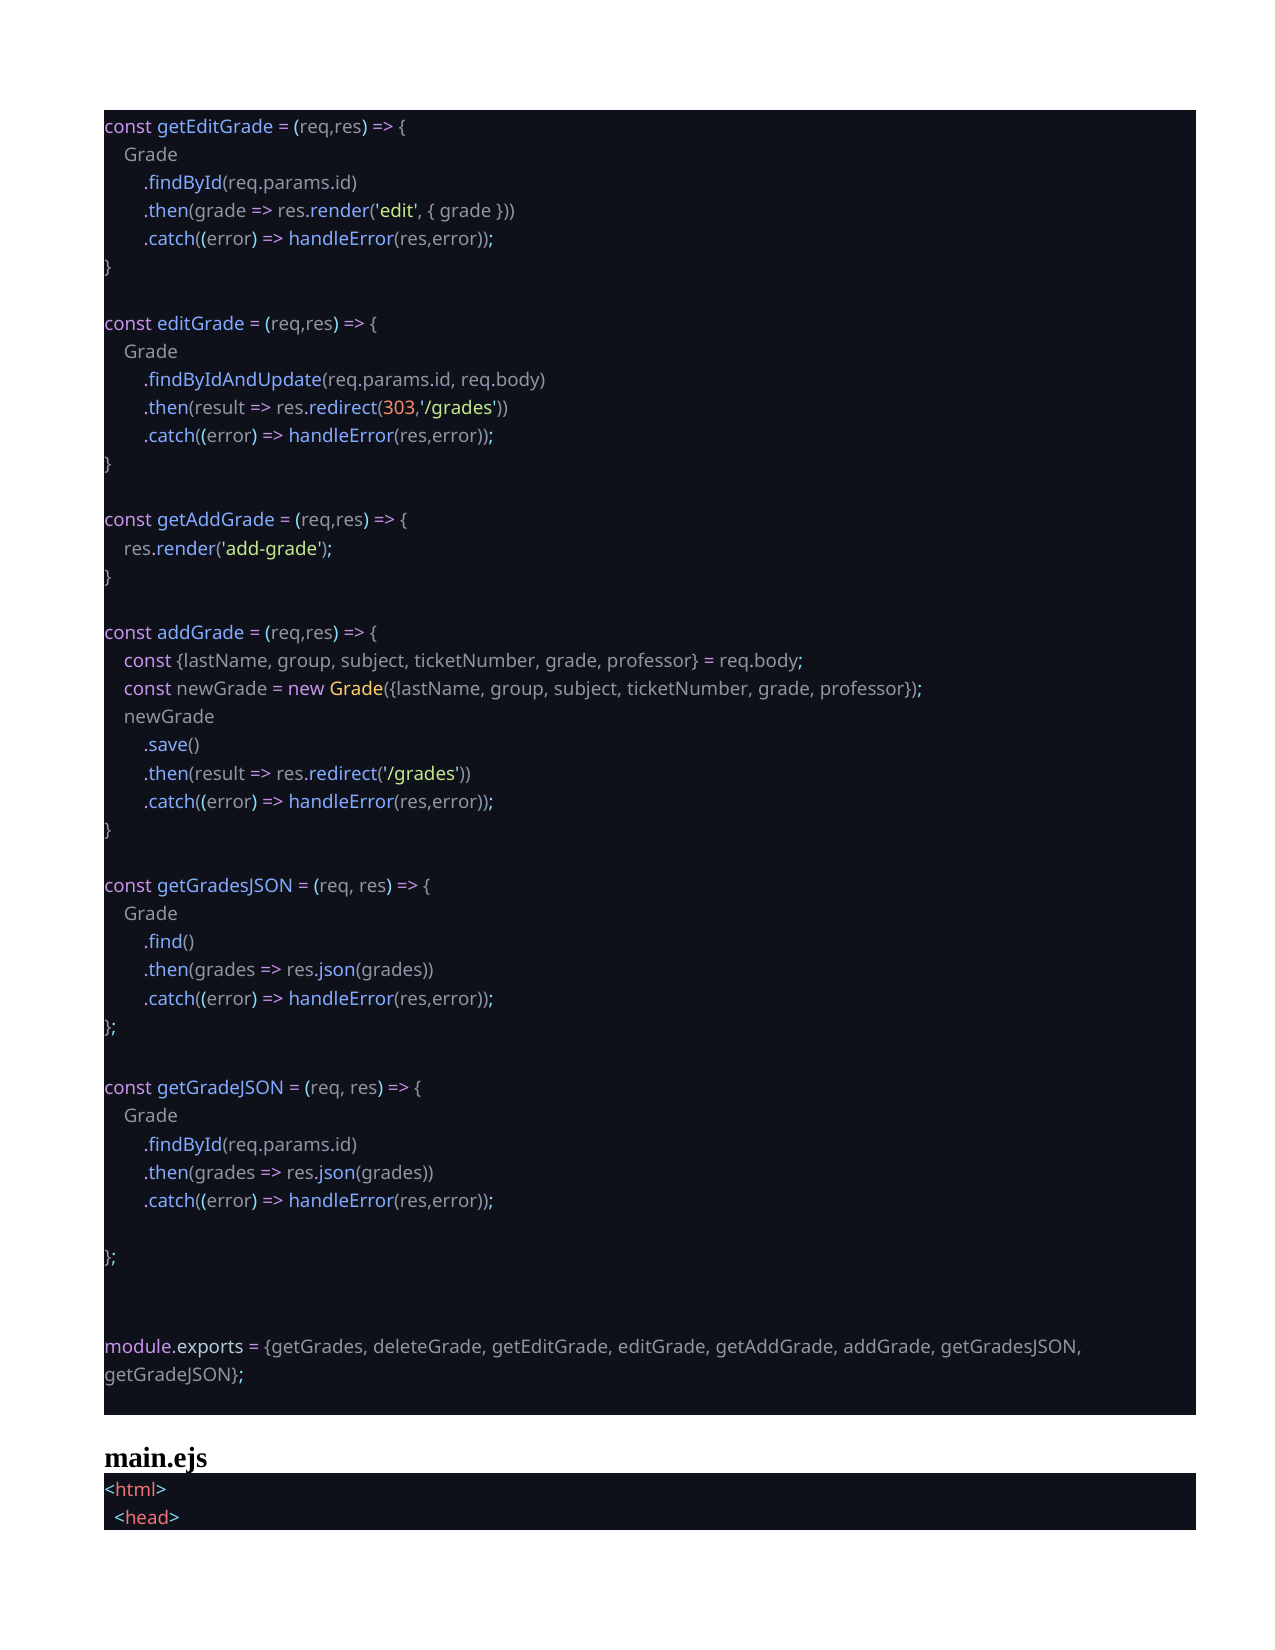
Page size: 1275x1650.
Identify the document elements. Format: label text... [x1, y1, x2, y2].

text } [104, 560, 1196, 588]
text Grade [104, 335, 1196, 363]
text .then(grades => res.json(grades)) [104, 954, 1196, 982]
text const {lastName, group, subject, ticketNumber, grade, professor} = req.body; [104, 645, 1196, 673]
text .catch((error) => handleError(res,error)); [104, 1184, 1196, 1213]
text res.render('add-grade'); [104, 532, 1196, 560]
text .catch((error) => handleError(res,error)); [104, 785, 1196, 813]
text const addGrade = (req,res) => { [104, 617, 1196, 645]
text const newGrade = new Grade({lastName, group, subject, ticketNumber, grade, professor}); [104, 673, 1196, 701]
text .catch((error) => handleError(res,error)); [104, 982, 1196, 1010]
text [104, 223, 1196, 251]
text }; [104, 1241, 1196, 1269]
text .then(grades => res.json(grades)) [104, 1156, 1196, 1184]
text } [104, 813, 1196, 842]
text Grade [104, 898, 1196, 926]
text .find() [104, 926, 1196, 954]
text } [104, 448, 1196, 476]
text .catch((error) => handleError(res,error)); [104, 420, 1196, 448]
text }; [104, 1010, 1196, 1038]
text const getGradeJSON = (req, res) => { [104, 1072, 1196, 1100]
text const editGrade = (req,res) => { [104, 307, 1196, 335]
text const getGradesJSON = (req, res) => { [104, 870, 1196, 898]
text .findById(req.params.id) [104, 167, 1196, 195]
text } [104, 251, 1196, 279]
text .findById(req.params.id) [104, 1128, 1196, 1156]
text const getAddGrade = (req,res) => { [104, 504, 1196, 532]
text const getEditGrade = (req,res) => { [104, 110, 1196, 138]
text main.ejs [104, 1440, 1196, 1473]
text .then(result => res.redirect('/grades')) [104, 757, 1196, 785]
text <html> [104, 1473, 1196, 1502]
text module.exports = {getGrades, deleteGrade, getEditGrade, editGrade, getAddGrade, addGrade, getGradesJSON, getGradeJSON}; [104, 1331, 1196, 1387]
text Grade [104, 138, 1196, 167]
text newGrade [104, 701, 1196, 729]
text .findByIdAndUpdate(req.params.id, req.body) [104, 363, 1196, 392]
text .then(result => res.redirect(303,'/grades')) [104, 392, 1196, 420]
text Grade [104, 1100, 1196, 1128]
text <head> [104, 1502, 1196, 1530]
text .then(grade => res.render('edit', { grade })) [104, 195, 1196, 223]
text .save() [104, 729, 1196, 757]
